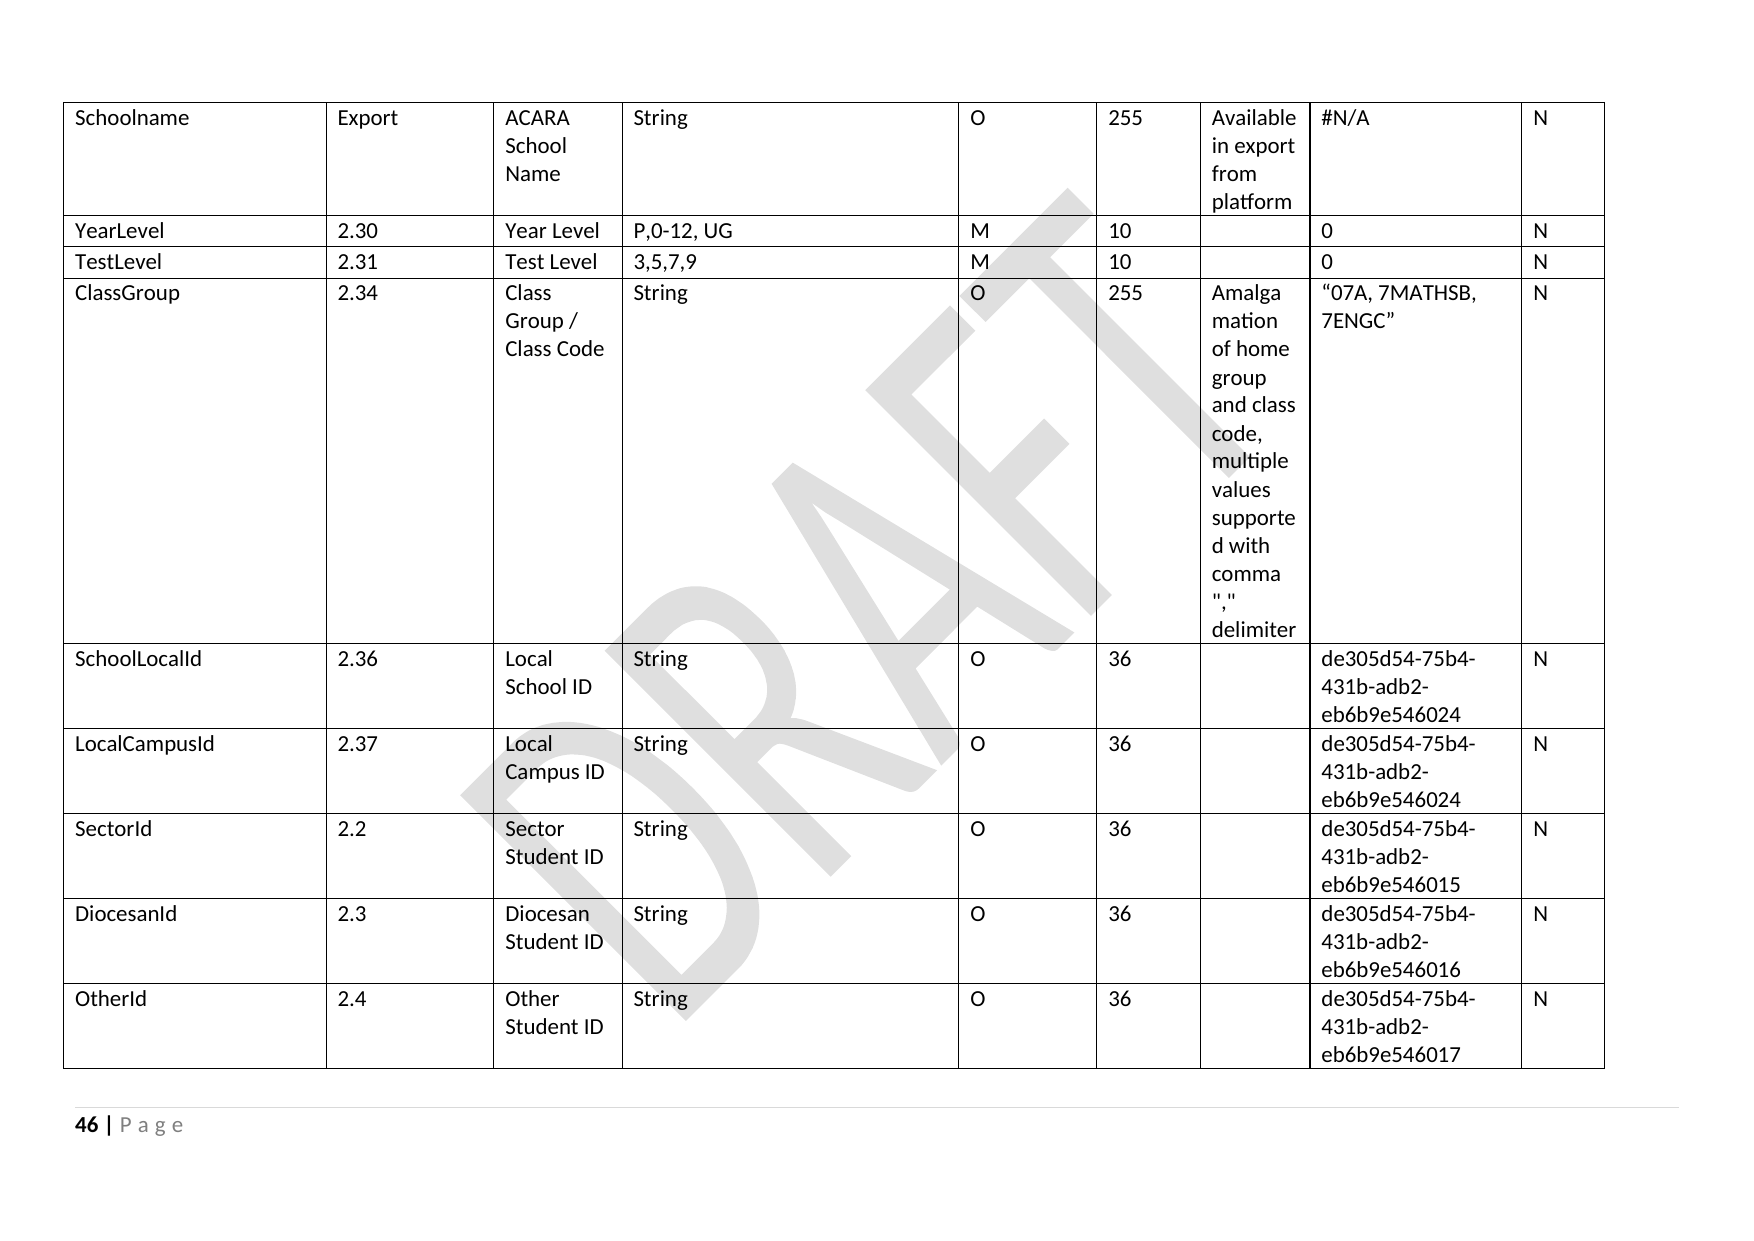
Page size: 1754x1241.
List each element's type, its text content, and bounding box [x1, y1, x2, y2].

table_cell 36 [1097, 814, 1200, 898]
table_cell LocalCampusId [64, 729, 326, 813]
table_cell Class Group / Class Code [494, 279, 622, 643]
table_cell 36 [1097, 899, 1200, 983]
table_cell de305d54-75b4-431b-adb2-eb6b9e546017 [1311, 984, 1521, 1068]
table_cell 36 [1097, 644, 1200, 728]
table_cell de305d54-75b4-431b-adb2-eb6b9e546024 [1311, 644, 1521, 728]
table_cell String [623, 984, 958, 1068]
table_cell O [959, 984, 1096, 1068]
table_cell de305d54-75b4-431b-adb2-eb6b9e546024 [1311, 729, 1521, 813]
table_cell N [1522, 729, 1604, 813]
table_cell [1201, 644, 1309, 728]
table_cell O [959, 644, 1096, 728]
table_cell Schoolname [64, 103, 326, 215]
table_cell Other Student ID [494, 984, 622, 1068]
table_cell [1201, 984, 1309, 1068]
table_cell 2.4 [327, 984, 493, 1068]
table_cell N [1522, 247, 1604, 277]
table_cell M [959, 247, 1096, 277]
table_cell Sector Student ID [494, 814, 622, 898]
table_cell String [623, 644, 958, 728]
table_cell N [1522, 984, 1604, 1068]
table_cell [1201, 729, 1309, 813]
table_cell TestLevel [64, 247, 326, 277]
table_cell SectorId [64, 814, 326, 898]
table_cell [1201, 247, 1309, 277]
table_cell ACARA School Name [494, 103, 622, 215]
table_cell Export [327, 103, 493, 215]
table_cell M [959, 216, 1096, 246]
table_cell String [623, 103, 958, 215]
table_cell N [1522, 899, 1604, 983]
table_cell 2.37 [327, 729, 493, 813]
table_cell N [1522, 644, 1604, 728]
table_cell 10 [1097, 247, 1200, 277]
table_cell 36 [1097, 984, 1200, 1068]
table_cell [1201, 814, 1309, 898]
table_cell String [623, 899, 958, 983]
table_cell Test Level [494, 247, 622, 277]
table_cell 2.3 [327, 899, 493, 983]
table_cell 255 [1097, 279, 1200, 643]
table_cell O [959, 814, 1096, 898]
table_cell 2.36 [327, 644, 493, 728]
table_cell #N/A [1311, 103, 1521, 215]
table_cell “07A, 7MATHSB, 7ENGC” [1311, 279, 1521, 643]
table_cell de305d54-75b4-431b-adb2-eb6b9e546015 [1311, 814, 1521, 898]
table_cell OtherId [64, 984, 326, 1068]
table_cell String [623, 814, 958, 898]
table_cell String [623, 279, 958, 643]
table_cell [1201, 216, 1309, 246]
table_cell 2.2 [327, 814, 493, 898]
table_cell de305d54-75b4-431b-adb2-eb6b9e546016 [1311, 899, 1521, 983]
table_cell YearLevel [64, 216, 326, 246]
table_cell 3,5,7,9 [623, 247, 958, 277]
table_cell DiocesanId [64, 899, 326, 983]
table_cell N [1522, 814, 1604, 898]
table_cell 10 [1097, 216, 1200, 246]
table_cell N [1522, 216, 1604, 246]
table_cell P,0-12, UG [623, 216, 958, 246]
table_cell ClassGroup [64, 279, 326, 643]
table_cell SchoolLocalId [64, 644, 326, 728]
table_cell 36 [1097, 729, 1200, 813]
table_cell Local School ID [494, 644, 622, 728]
table_cell Local Campus ID [494, 729, 622, 813]
table_cell O [959, 729, 1096, 813]
table_cell N [1522, 103, 1604, 215]
table_cell Available in export from platform [1201, 103, 1309, 215]
table_cell Amalgamation of home group and class code, multiple values supported with comma "," delimiter [1201, 279, 1309, 643]
table_cell N [1522, 279, 1604, 643]
table_cell 2.34 [327, 279, 493, 643]
table_cell 255 [1097, 103, 1200, 215]
table_cell O [959, 279, 1096, 643]
table_cell O [959, 103, 1096, 215]
table_cell 0 [1311, 247, 1521, 277]
table_cell O [959, 899, 1096, 983]
table_cell Year Level [494, 216, 622, 246]
table_cell 2.31 [327, 247, 493, 277]
table_cell 0 [1311, 216, 1521, 246]
table_cell [1201, 899, 1309, 983]
table_cell 2.30 [327, 216, 493, 246]
table_cell String [623, 729, 958, 813]
table_cell Diocesan Student ID [494, 899, 622, 983]
